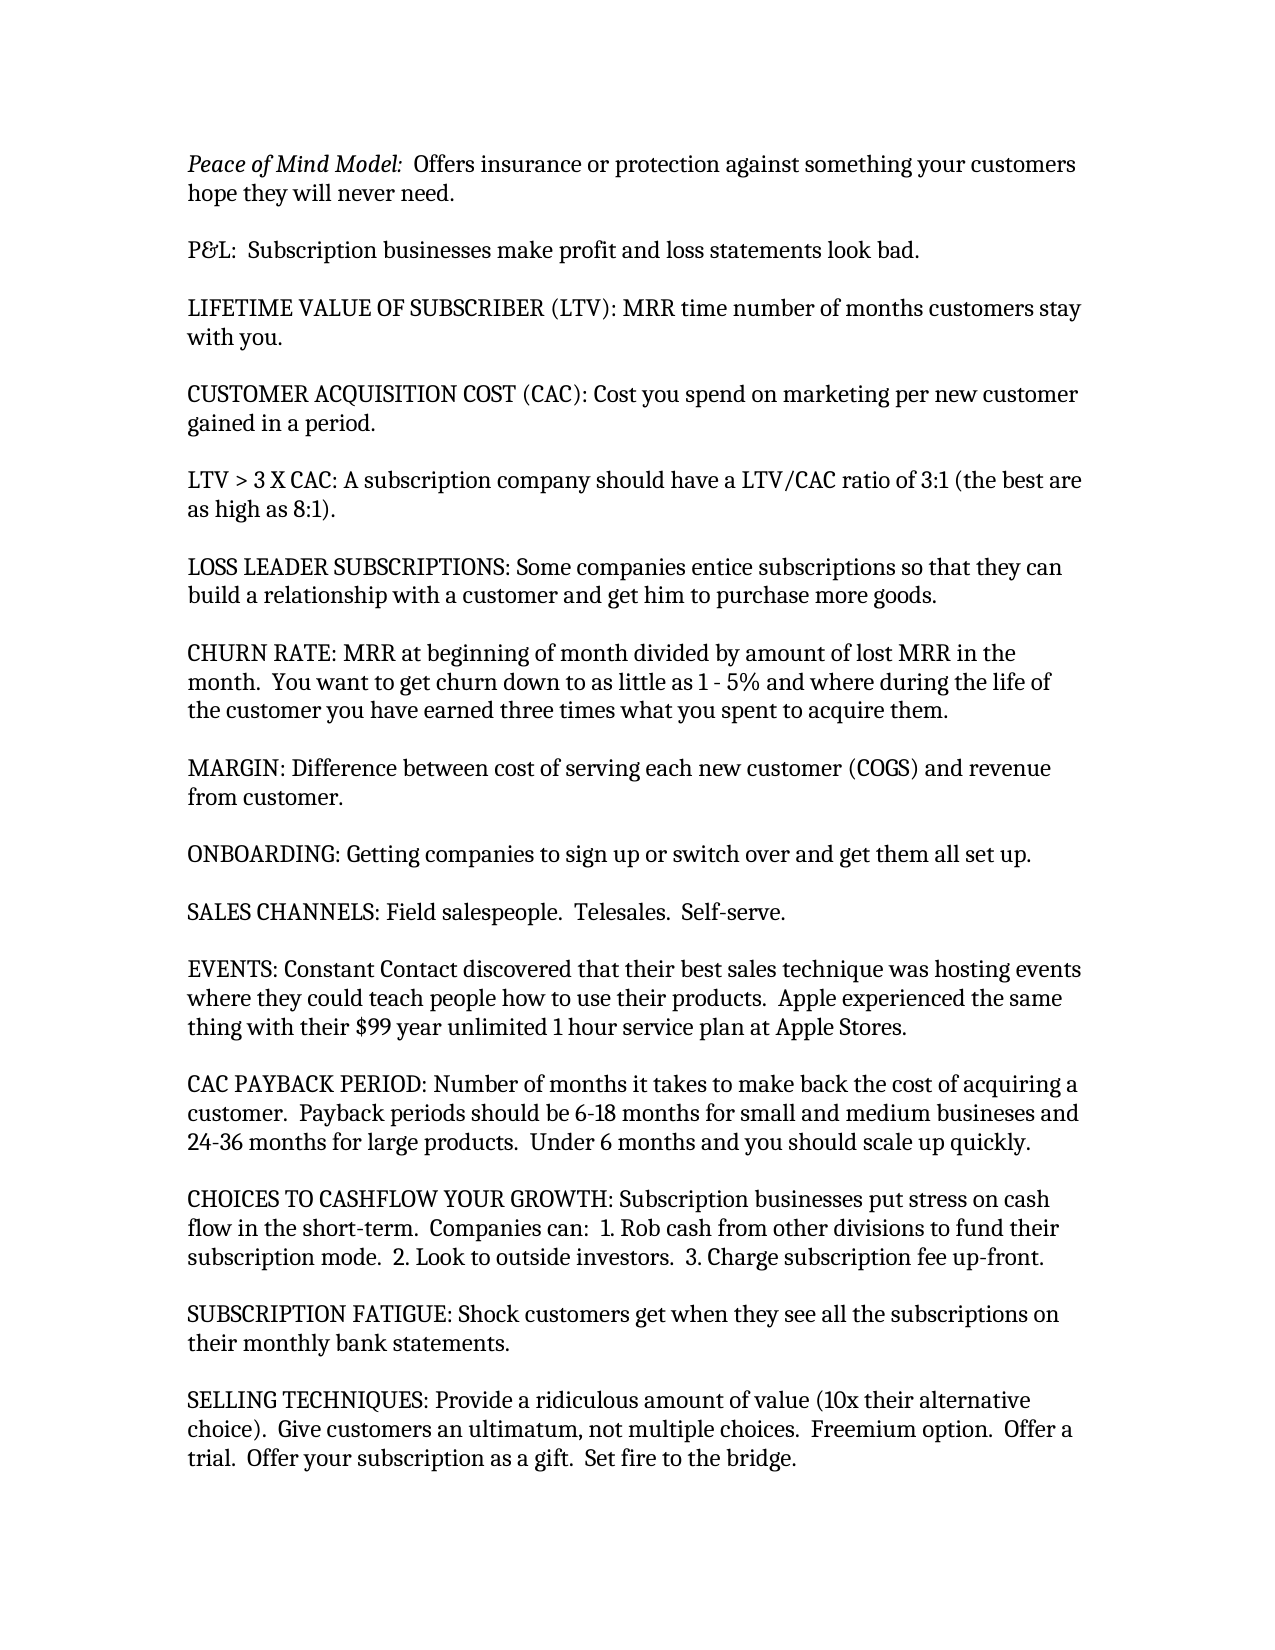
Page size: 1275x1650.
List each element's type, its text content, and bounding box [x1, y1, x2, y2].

text CHURN RATE: MRR at beginning of month divided by amount of lost MRR in the month. You want to get churn down to as little as 1 - 5% and where during the life of the customer you have earned three times what you spent to acquire them. [187, 639, 1087, 725]
text ONBOARDING: Getting companies to sign up or switch over and get them all set up. [187, 840, 1087, 869]
text EVENTS: Constant Contact discovered that their best sales technique was hosting events where they could teach people how to use their products. Apple experienced the same thing with their $99 year unlimited 1 hour service plan at Apple Stores. [187, 955, 1087, 1041]
text SALES CHANNELS: Field salespeople. Telesales. Self-serve. [187, 897, 1087, 926]
text LOSS LEADER SUBSCRIPTIONS: Some companies entice subscriptions so that they can build a relationship with a customer and get him to purchase more goods. [187, 552, 1087, 610]
text SELLING TECHNIQUES: Provide a ridiculous amount of value (10x their alternative choice). Give customers an ultimatum, not multiple choices. Freemium option. Offer a trial. Offer your subscription as a gift. Set fire to the bridge. [187, 1386, 1087, 1472]
text SUBSCRIPTION FATIGUE: Shock customers get when they see all the subscriptions on their monthly bank statements. [187, 1300, 1087, 1357]
text P&L: Subscription businesses make profit and loss statements look bad. [187, 236, 1087, 265]
text LIFETIME VALUE OF SUBSCRIBER (LTV): MRR time number of months customers stay with you. [187, 294, 1087, 351]
text CHOICES TO CASHFLOW YOUR GROWTH: Subscription businesses put stress on cash flow in the short-term. Companies can: 1. Rob cash from other divisions to fund their subscription mode. 2. Look to outside investors. 3. Charge subscription fee up-front. [187, 1185, 1087, 1271]
text Peace of Mind Model: Offers insurance or protection against something your customers hope they will never need. [187, 150, 1087, 207]
text CUSTOMER ACQUISITION COST (CAC): Cost you spend on marketing per new customer gained in a period. [187, 380, 1087, 437]
text LTV > 3 X CAC: A subscription company should have a LTV/CAC ratio of 3:1 (the best are as high as 8:1). [187, 466, 1087, 524]
text CAC PAYBACK PERIOD: Number of months it takes to make back the cost of acquiring a customer. Payback periods should be 6-18 months for small and medium busineses and 24-36 months for large products. Under 6 months and you should scale up quickly. [187, 1070, 1087, 1156]
text MARGIN: Difference between cost of serving each new customer (COGS) and revenue from customer. [187, 754, 1087, 811]
